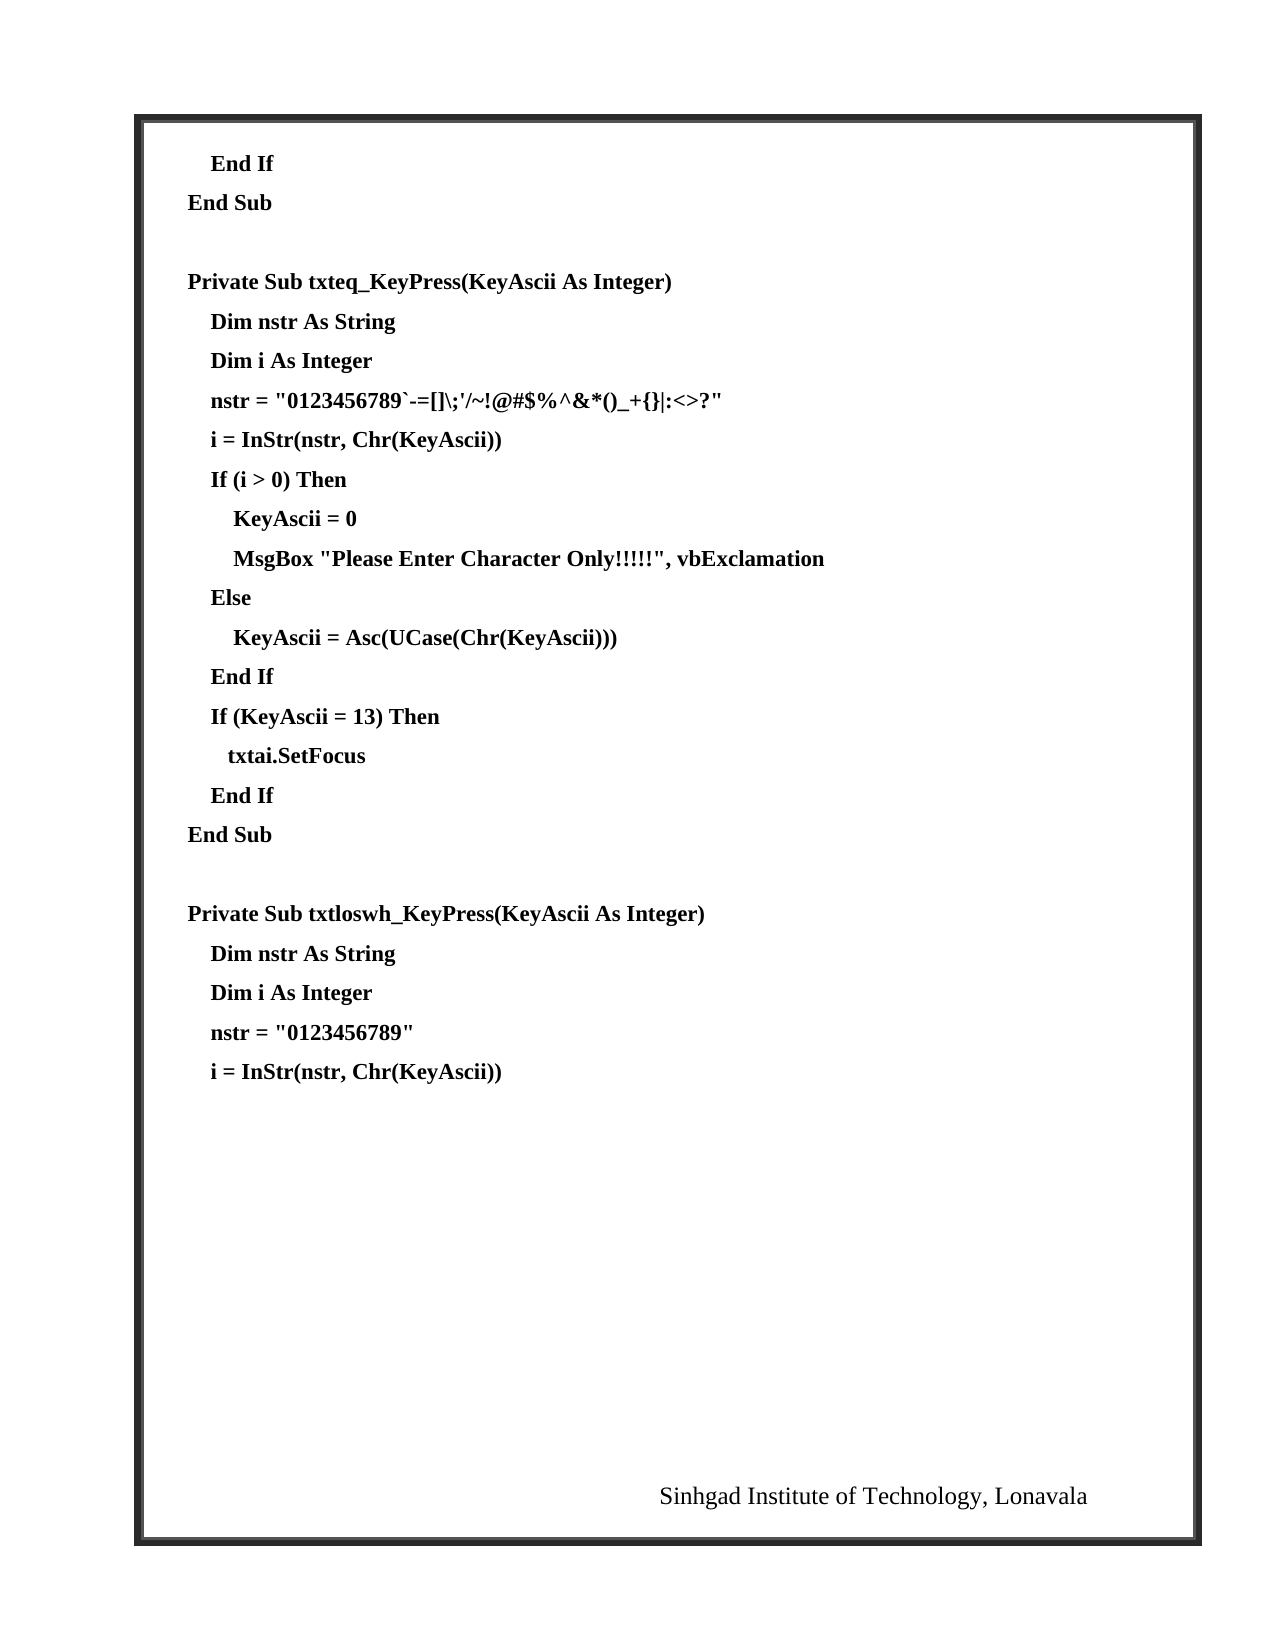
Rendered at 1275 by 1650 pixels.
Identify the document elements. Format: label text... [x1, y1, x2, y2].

subtitle Dim i As Integer [187, 347, 1130, 374]
subtitle i = InStr(nstr, Chr(KeyAscii)) [187, 1058, 1130, 1084]
subtitle End If [187, 150, 1130, 176]
subtitle i = InStr(nstr, Chr(KeyAscii)) [187, 426, 1130, 453]
subtitle Private Sub txteq_KeyPress(KeyAscii As Integer) [187, 268, 1130, 295]
subtitle Dim nstr As String [187, 939, 1130, 966]
subtitle End Sub [187, 821, 1130, 847]
subtitle If (KeyAscii = 13) Then [187, 703, 1130, 729]
subtitle KeyAscii = Asc(UCase(Chr(KeyAscii))) [187, 624, 1130, 650]
subtitle KeyAscii = 0 [187, 505, 1130, 532]
subtitle Dim nstr As String [187, 308, 1130, 334]
subtitle End If [187, 782, 1130, 808]
subtitle Else [187, 584, 1130, 611]
subtitle txtai.SetFocus [187, 742, 1130, 768]
subtitle MsgBox "Please Enter Character Only!!!!!", vbExclamation [187, 545, 1130, 571]
subtitle Dim i As Integer [187, 979, 1130, 1005]
subtitle End If [187, 663, 1130, 689]
subtitle nstr = "0123456789" [187, 1018, 1130, 1045]
subtitle Private Sub txtloswh_KeyPress(KeyAscii As Integer) [187, 900, 1130, 926]
subtitle nstr = "0123456789`-=[]\;'/~!@#$%^&*()_+{}|:<>?" [187, 387, 1130, 413]
subtitle End Sub [187, 189, 1130, 216]
subtitle If (i > 0) Then [187, 466, 1130, 492]
